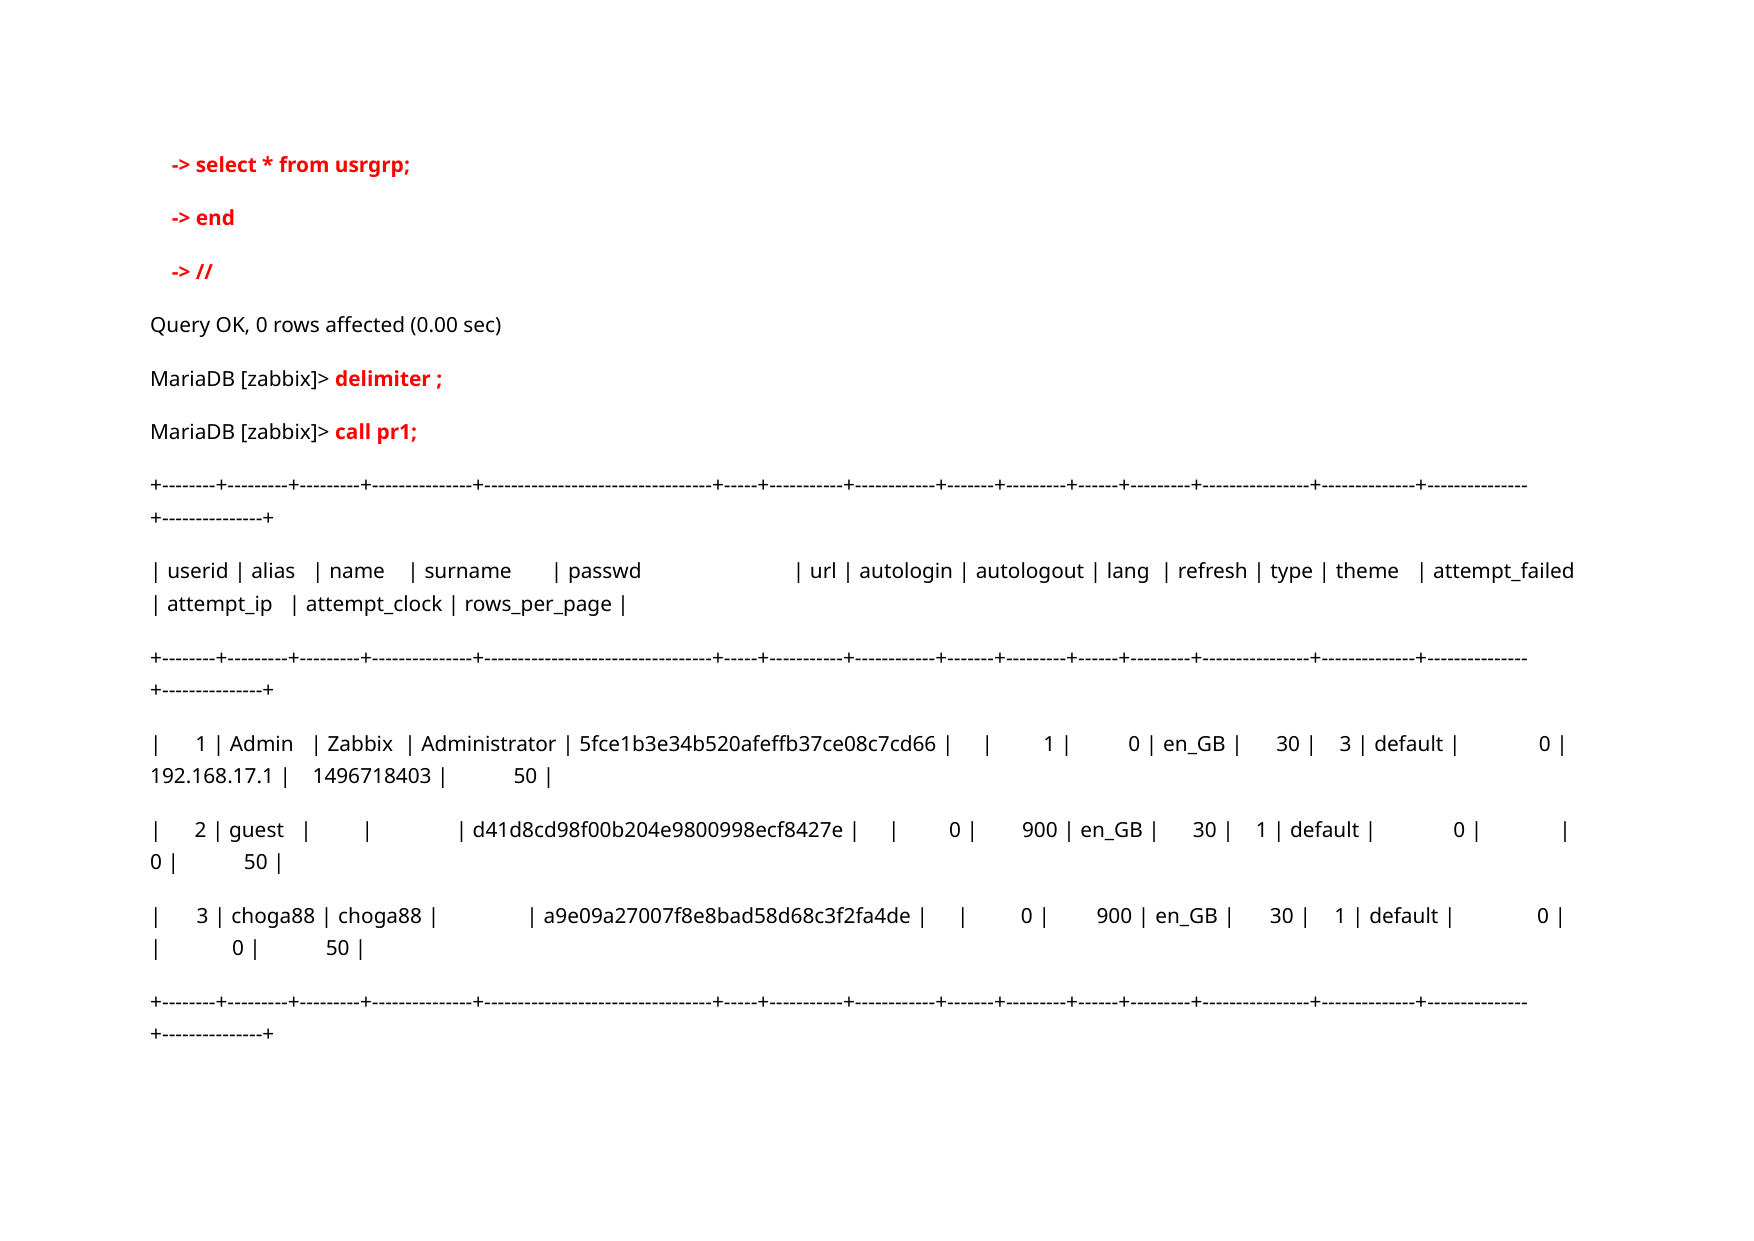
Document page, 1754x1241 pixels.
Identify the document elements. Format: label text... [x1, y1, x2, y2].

text +--------+---------+---------+---------------+----------------------------------+-----+-----------+------------+-------+---------+------+---------+----------------+--------------+---------------+---------------+ [150, 471, 1577, 532]
text -> select * from usrgrp; [150, 150, 1577, 178]
text | userid | alias | name | surname | passwd | url | autologin | autologout | lang | refresh | type | theme | attempt_failed | attempt_ip | attempt_clock | rows_per_page | [150, 557, 1577, 618]
text | 3 | choga88 | choga88 | | a9e09a27007f8e8bad58d68c3f2fa4de | | 0 | 900 | en_GB | 30 | 1 | default | 0 | | 0 | 50 | [150, 901, 1577, 962]
text MariaDB [zabbix]> delimiter ; [150, 364, 1577, 392]
text -> // [150, 257, 1577, 285]
text +--------+---------+---------+---------------+----------------------------------+-----+-----------+------------+-------+---------+------+---------+----------------+--------------+---------------+---------------+ [150, 987, 1577, 1048]
text | 2 | guest | | | d41d8cd98f00b204e9800998ecf8427e | | 0 | 900 | en_GB | 30 | 1 | default | 0 | | 0 | 50 | [150, 815, 1577, 876]
text Query OK, 0 rows affected (0.00 sec) [150, 310, 1577, 339]
text | 1 | Admin | Zabbix | Administrator | 5fce1b3e34b520afeffb37ce08c7cd66 | | 1 | 0 | en_GB | 30 | 3 | default | 0 | 192.168.17.1 | 1496718403 | 50 | [150, 729, 1577, 790]
text -> end [150, 203, 1577, 232]
text MariaDB [zabbix]> call pr1; [150, 417, 1577, 446]
text +--------+---------+---------+---------------+----------------------------------+-----+-----------+------------+-------+---------+------+---------+----------------+--------------+---------------+---------------+ [150, 643, 1577, 704]
